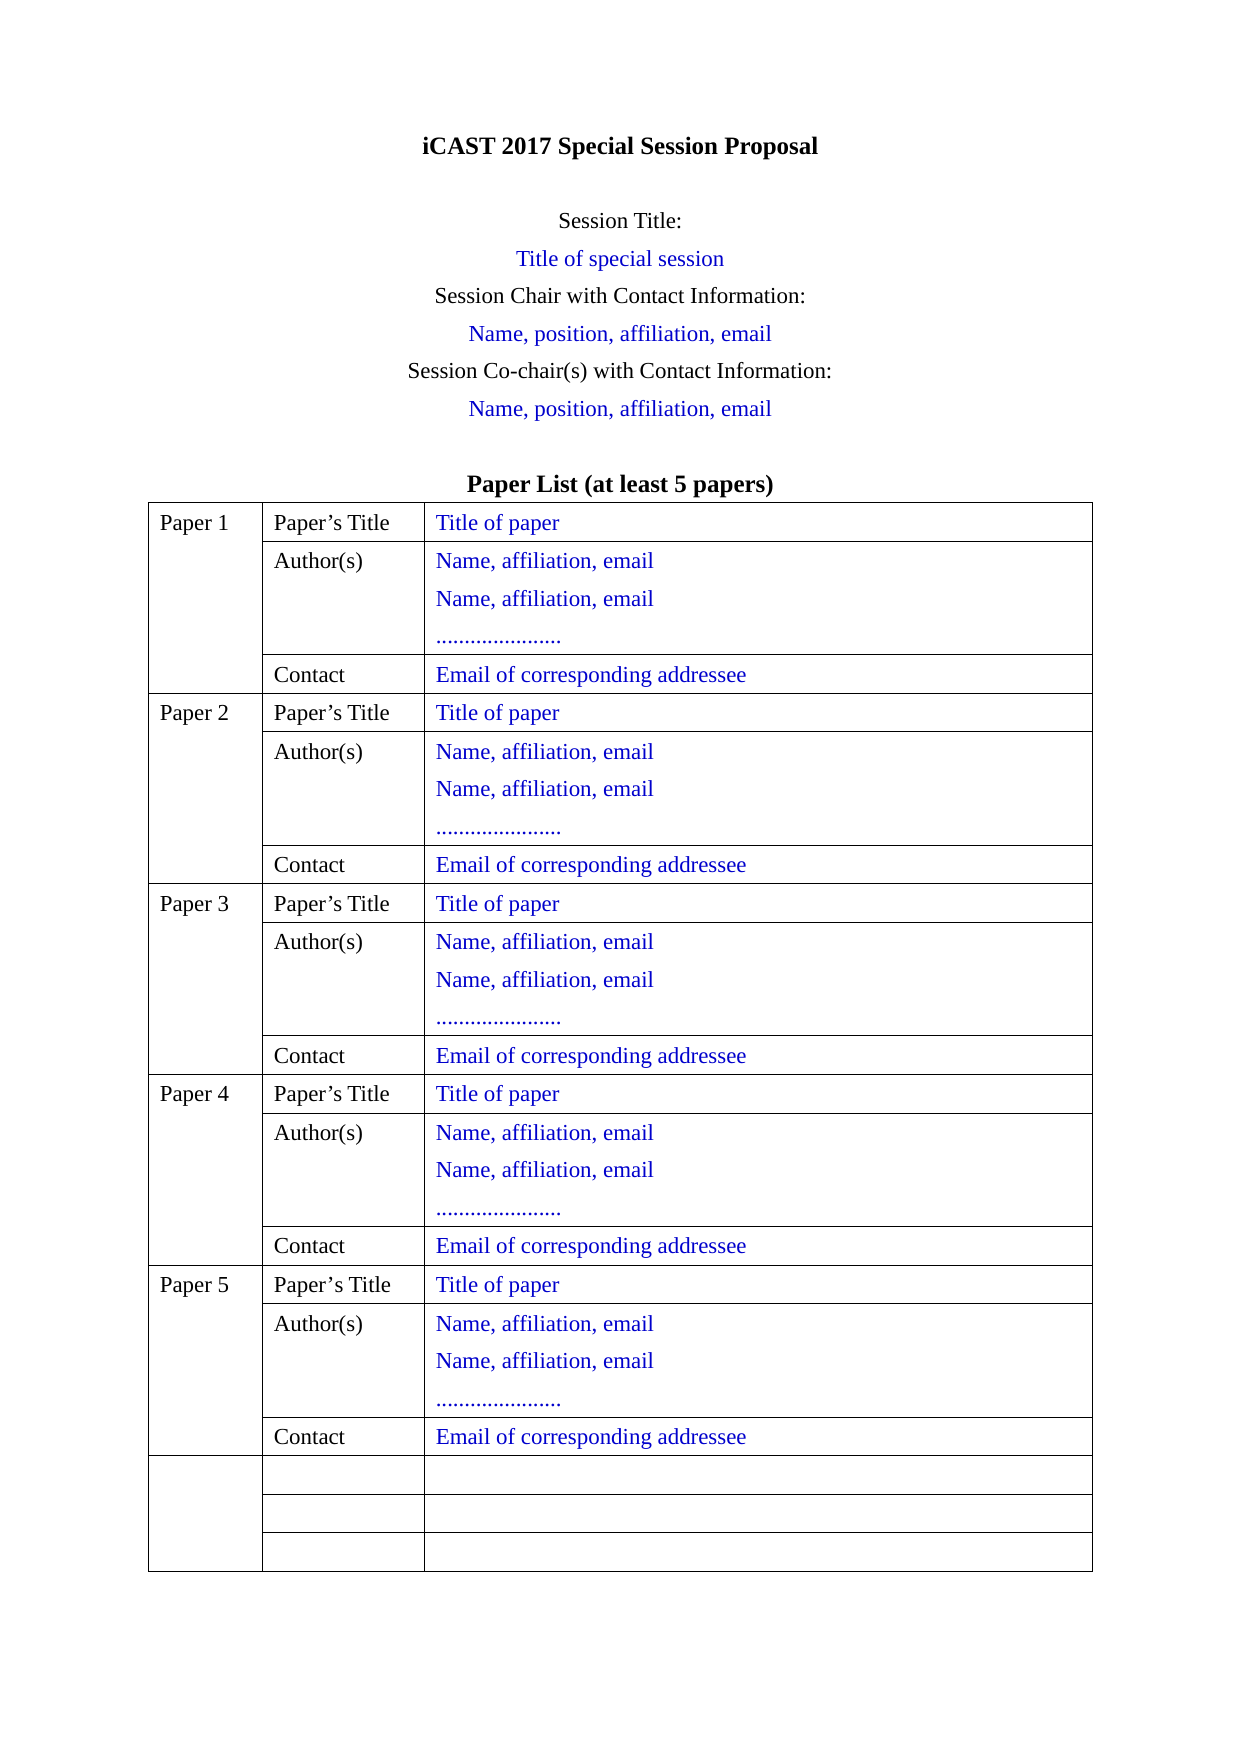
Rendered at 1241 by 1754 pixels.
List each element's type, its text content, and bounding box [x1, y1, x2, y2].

table_cell Title of paper [425, 1075, 1092, 1112]
text Session Title: [118, 202, 1122, 239]
table_cell Name, affiliation, email Name, affiliation, email ...................... [425, 542, 1092, 654]
table_cell Contact [263, 1036, 424, 1074]
table_cell [263, 1495, 424, 1532]
table_cell [425, 1533, 1092, 1571]
table_cell Title of paper [425, 1266, 1092, 1303]
table_cell Name, affiliation, email Name, affiliation, email ...................... [425, 732, 1092, 845]
table_cell [263, 1456, 424, 1494]
table_cell Title of paper [425, 694, 1092, 731]
table_cell [263, 1533, 424, 1571]
table_header Paper’s Title [263, 503, 424, 541]
table_cell [425, 1456, 1092, 1494]
table_cell Paper 2 [149, 694, 262, 883]
table_cell Paper 4 [149, 1075, 262, 1264]
text Session Chair with Contact Information: [118, 277, 1122, 314]
table_cell Paper 3 [149, 884, 262, 1074]
table_cell Author(s) [263, 732, 424, 845]
table_cell Email of corresponding addressee [425, 1036, 1092, 1074]
table_cell Author(s) [263, 1114, 424, 1226]
table_cell Paper 5 [149, 1266, 262, 1455]
text Title of special session [118, 239, 1122, 277]
table_header Title of paper [425, 503, 1092, 541]
table_cell Author(s) [263, 1304, 424, 1417]
table_cell Name, affiliation, email Name, affiliation, email ...................... [425, 1304, 1092, 1417]
table_cell Name, affiliation, email Name, affiliation, email ...................... [425, 1114, 1092, 1226]
text Session Co-chair(s) with Contact Information: [118, 352, 1122, 389]
table_cell Email of corresponding addressee [425, 1418, 1092, 1455]
text Name, position, affiliation, email [118, 389, 1122, 427]
table_cell Name, affiliation, email Name, affiliation, email ...................... [425, 923, 1092, 1035]
table_cell Paper’s Title [263, 694, 424, 731]
table_cell Contact [263, 1227, 424, 1264]
table_cell Paper’s Title [263, 1266, 424, 1303]
table_cell Author(s) [263, 542, 424, 654]
table_cell Email of corresponding addressee [425, 1227, 1092, 1264]
table_cell Paper’s Title [263, 884, 424, 922]
table_cell Contact [263, 655, 424, 693]
table_cell Title of paper [425, 884, 1092, 922]
table_cell [425, 1495, 1092, 1532]
text iCAST 2017 Special Session Proposal [118, 127, 1122, 164]
text Paper List (at least 5 papers) [118, 464, 1122, 502]
table_header Paper 1 [149, 503, 262, 693]
table_cell Paper’s Title [263, 1075, 424, 1112]
table_cell Contact [263, 846, 424, 883]
table_cell Author(s) [263, 923, 424, 1035]
table_cell Email of corresponding addressee [425, 655, 1092, 693]
table_cell Contact [263, 1418, 424, 1455]
table_cell Email of corresponding addressee [425, 846, 1092, 883]
text Name, position, affiliation, email [118, 314, 1122, 352]
table_cell [149, 1456, 262, 1571]
